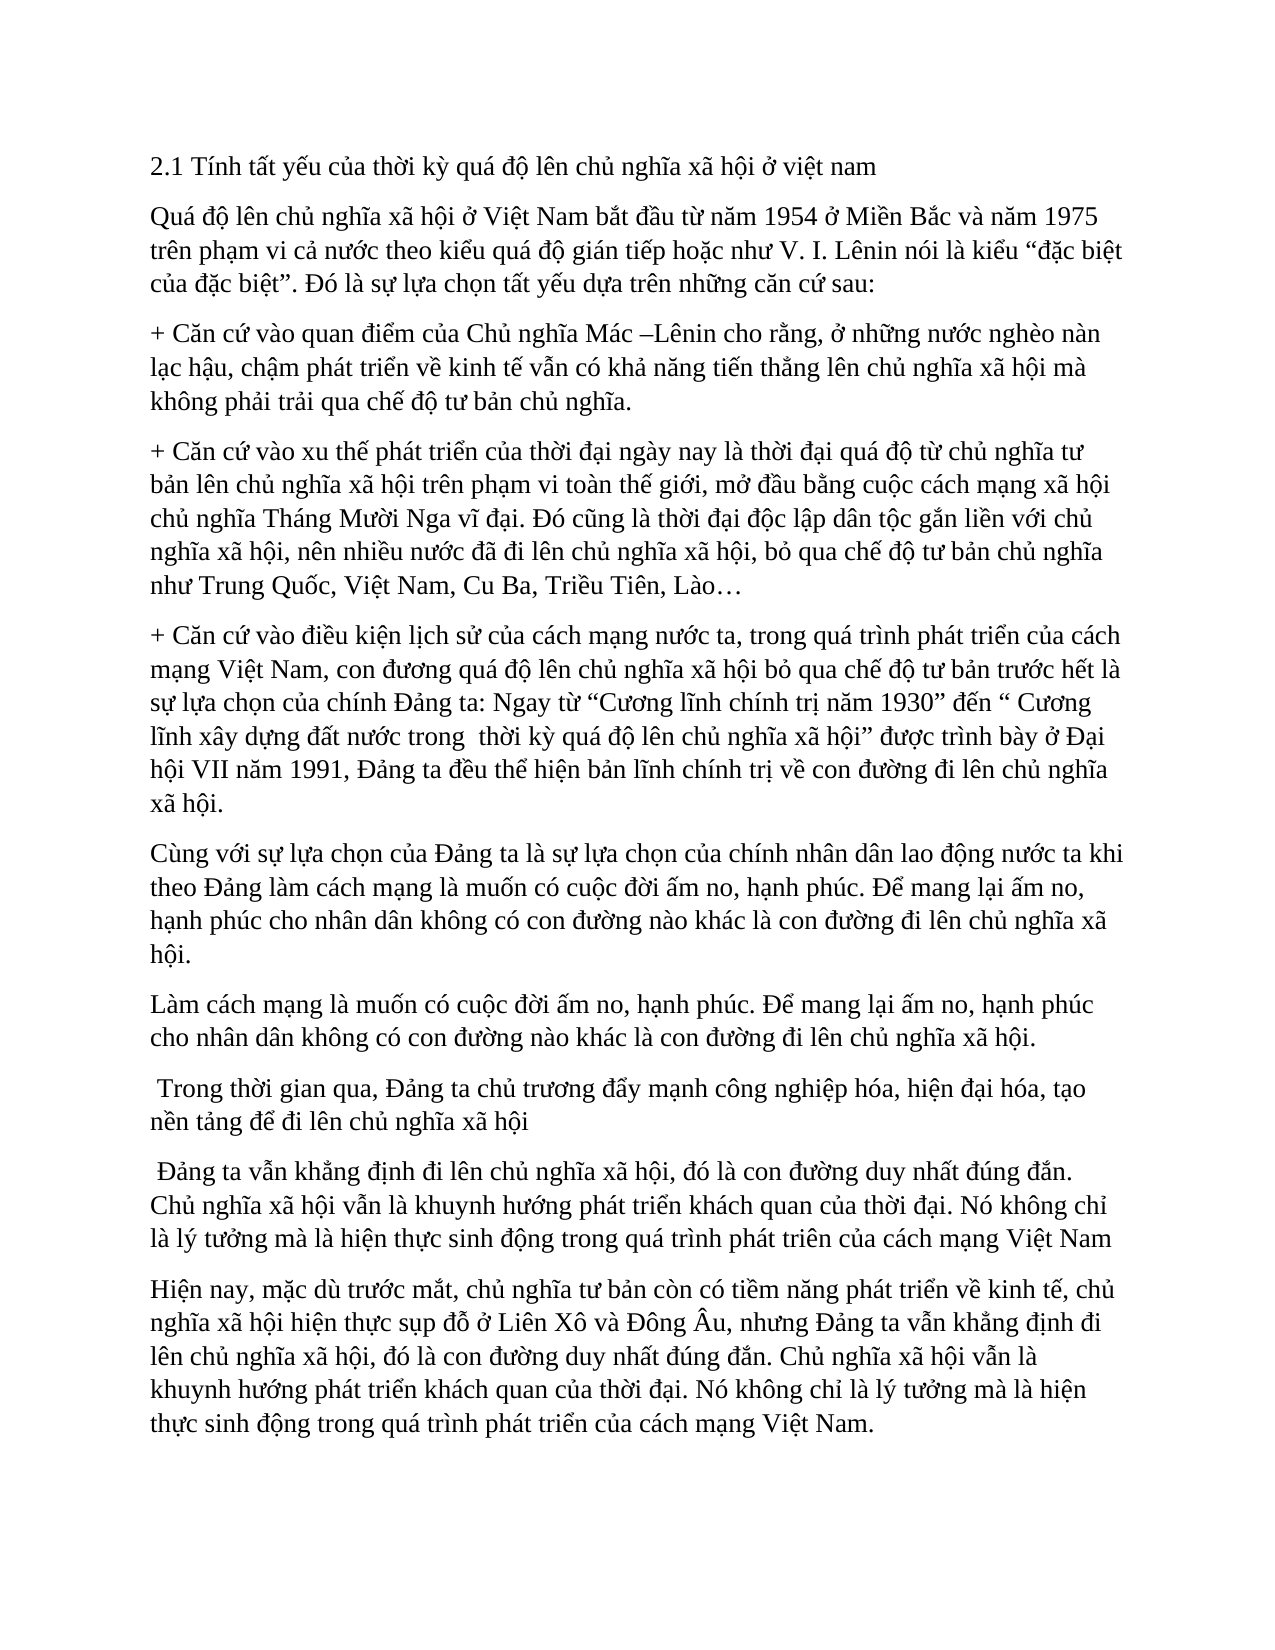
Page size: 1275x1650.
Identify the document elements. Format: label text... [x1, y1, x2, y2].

text Đảng ta vẫn khẳng định đi lên chủ nghĩa xã hội, đó là con đường duy nhất đúng đắn. Chủ nghĩa xã hội vẫn là khuynh hướng phát triển khách quan của thời đại. Nó không chỉ là lý tưởng mà là hiện thực sinh động trong quá trình phát triên của cách mạng Việt Nam [150, 1155, 1125, 1254]
text Quá độ lên chủ nghĩa xã hội ở Việt Nam bắt đầu từ năm 1954 ở Miền Bắc và năm 1975 trên phạm vi cả nước theo kiểu quá độ gián tiếp hoặc như V. I. Lênin nói là kiểu “đặc biệt của đặc biệt”. Đó là sự lựa chọn tất yếu dựa trên những căn cứ sau: [150, 200, 1125, 298]
text + Căn cứ vào điều kiện lịch sử của cách mạng nước ta, trong quá trình phát triển của cách mạng Việt Nam, con đương quá độ lên chủ nghĩa xã hội bỏ qua chế độ tư bản trước hết là sự lựa chọn của chính Đảng ta: Ngay từ “Cương lĩnh chính trị năm 1930” đến “ Cương lĩnh xây dựng đất nước trong thời kỳ quá độ lên chủ nghĩa xã hội” được trình bày ở Đại hội VII năm 1991, Đảng ta đều thể hiện bản lĩnh chính trị về con đường đi lên chủ nghĩa xã hội. [150, 619, 1125, 818]
text Cùng với sự lựa chọn của Đảng ta là sự lựa chọn của chính nhân dân lao động nước ta khi theo Đảng làm cách mạng là muốn có cuộc đời ấm no, hạnh phúc. Để mang lại ấm no, hạnh phúc cho nhân dân không có con đường nào khác là con đường đi lên chủ nghĩa xã hội. [150, 837, 1125, 969]
text + Căn cứ vào xu thế phát triển của thời đại ngày nay là thời đại quá độ từ chủ nghĩa tư bản lên chủ nghĩa xã hội trên phạm vi toàn thế giới, mở đầu bằng cuộc cách mạng xã hội chủ nghĩa Tháng Mười Nga vĩ đại. Đó cũng là thời đại độc lập dân tộc gắn liền với chủ nghĩa xã hội, nên nhiều nước đã đi lên chủ nghĩa xã hội, bỏ qua chế độ tư bản chủ nghĩa như Trung Quốc, Việt Nam, Cu Ba, Triều Tiên, Lào… [150, 435, 1125, 600]
text Làm cách mạng là muốn có cuộc đời ấm no, hạnh phúc. Để mang lại ấm no, hạnh phúc cho nhân dân không có con đường nào khác là con đường đi lên chủ nghĩa xã hội. [150, 988, 1125, 1053]
text 2.1 Tính tất yếu của thời kỳ quá độ lên chủ nghĩa xã hội ở việt nam [150, 150, 1125, 181]
text Trong thời gian qua, Đảng ta chủ trương đẩy mạnh công nghiệp hóa, hiện đại hóa, tạo nền tảng để đi lên chủ nghĩa xã hội [150, 1072, 1125, 1136]
text + Căn cứ vào quan điểm của Chủ nghĩa Mác –Lênin cho rằng, ở những nước nghèo nàn lạc hậu, chậm phát triển về kinh tế vẫn có khả năng tiến thẳng lên chủ nghĩa xã hội mà không phải trải qua chế độ tư bản chủ nghĩa. [150, 317, 1125, 416]
text Hiện nay, mặc dù trước mắt, chủ nghĩa tư bản còn có tiềm năng phát triển về kinh tế, chủ nghĩa xã hội hiện thực sụp đỗ ở Liên Xô và Đông Âu, nhưng Đảng ta vẫn khẳng định đi lên chủ nghĩa xã hội, đó là con đường duy nhất đúng đắn. Chủ nghĩa xã hội vẫn là khuynh hướng phát triển khách quan của thời đại. Nó không chỉ là lý tưởng mà là hiện thực sinh động trong quá trình phát triển của cách mạng Việt Nam. [150, 1273, 1125, 1438]
